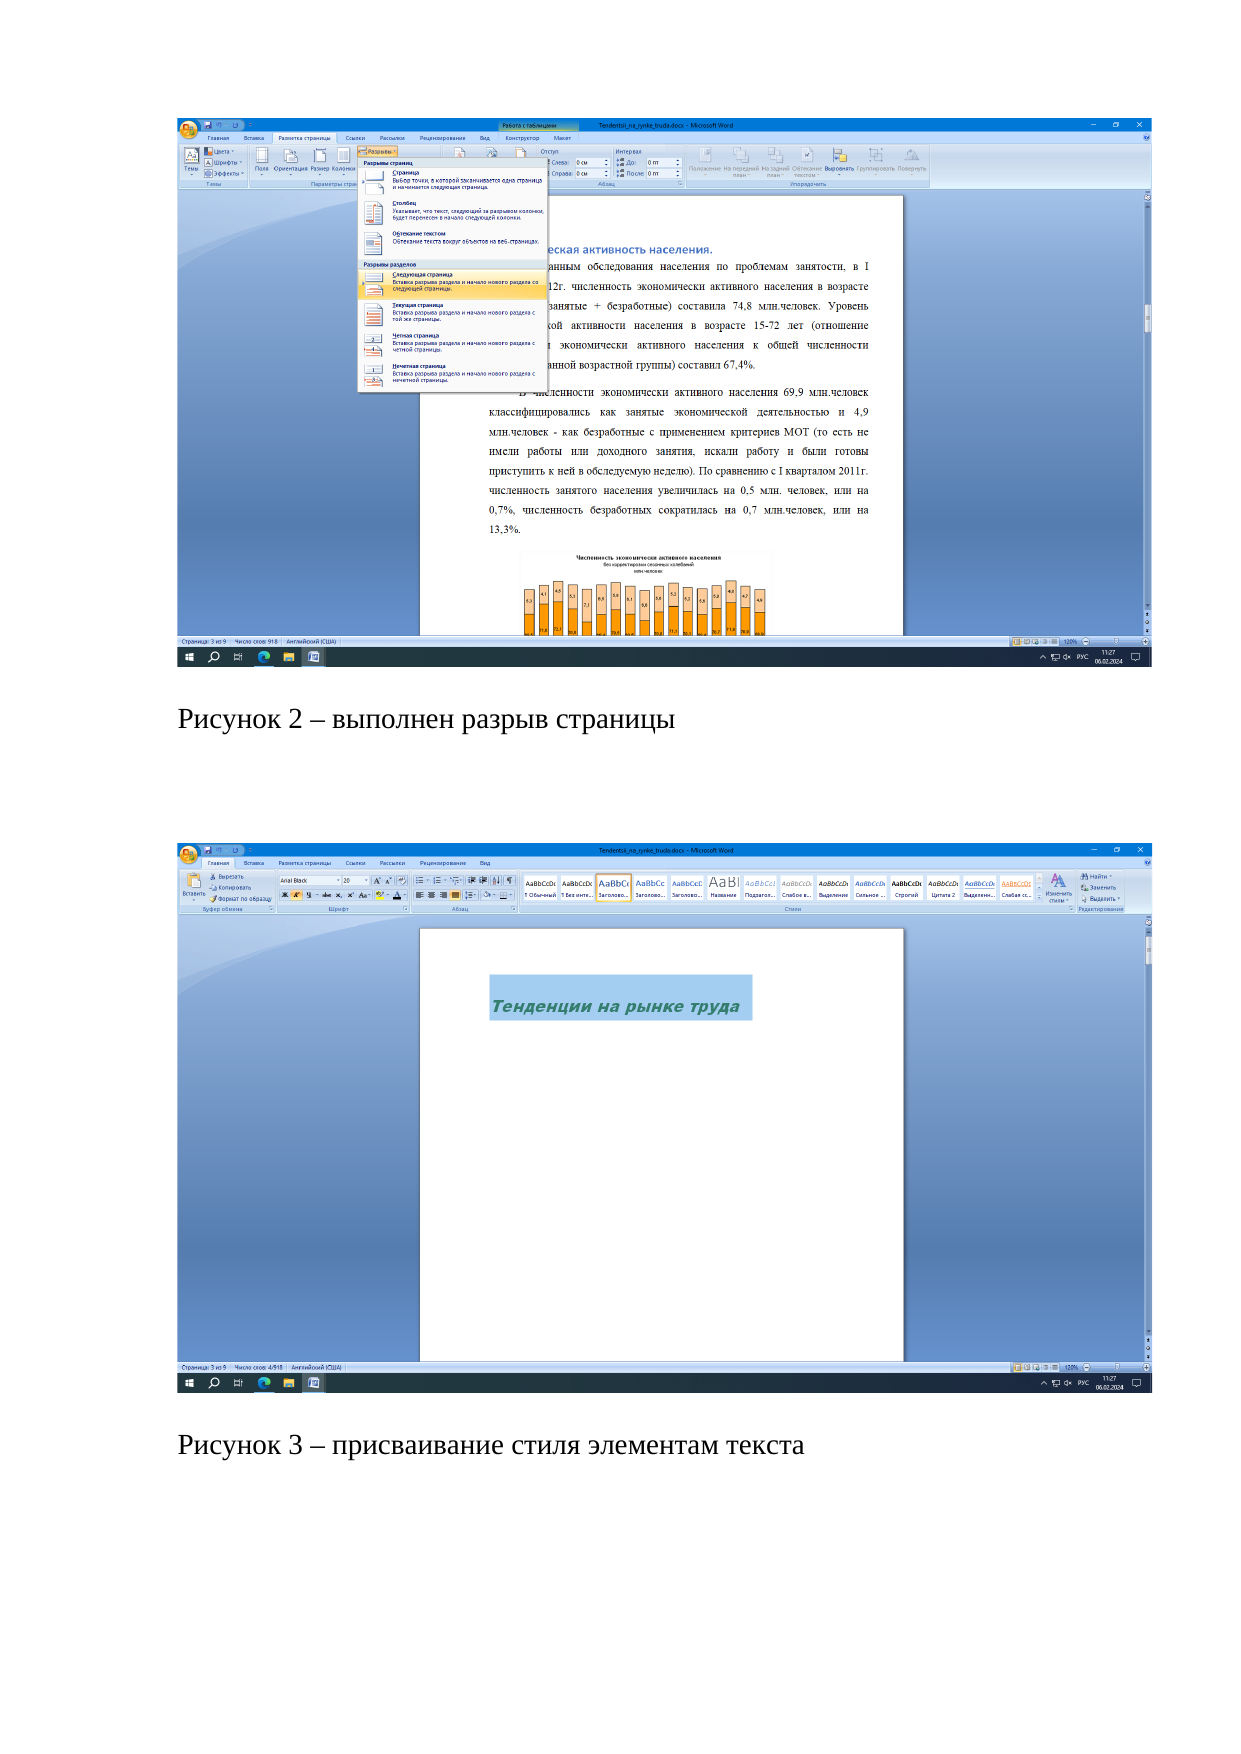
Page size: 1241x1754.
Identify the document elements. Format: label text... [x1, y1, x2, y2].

text Рисунок 3 – присваивание стиля элементам текста [177, 1427, 1152, 1461]
picture [177, 843, 1153, 1393]
text Рисунок 2 – выполнен разрыв страницы [177, 701, 1152, 735]
picture [177, 118, 1152, 667]
